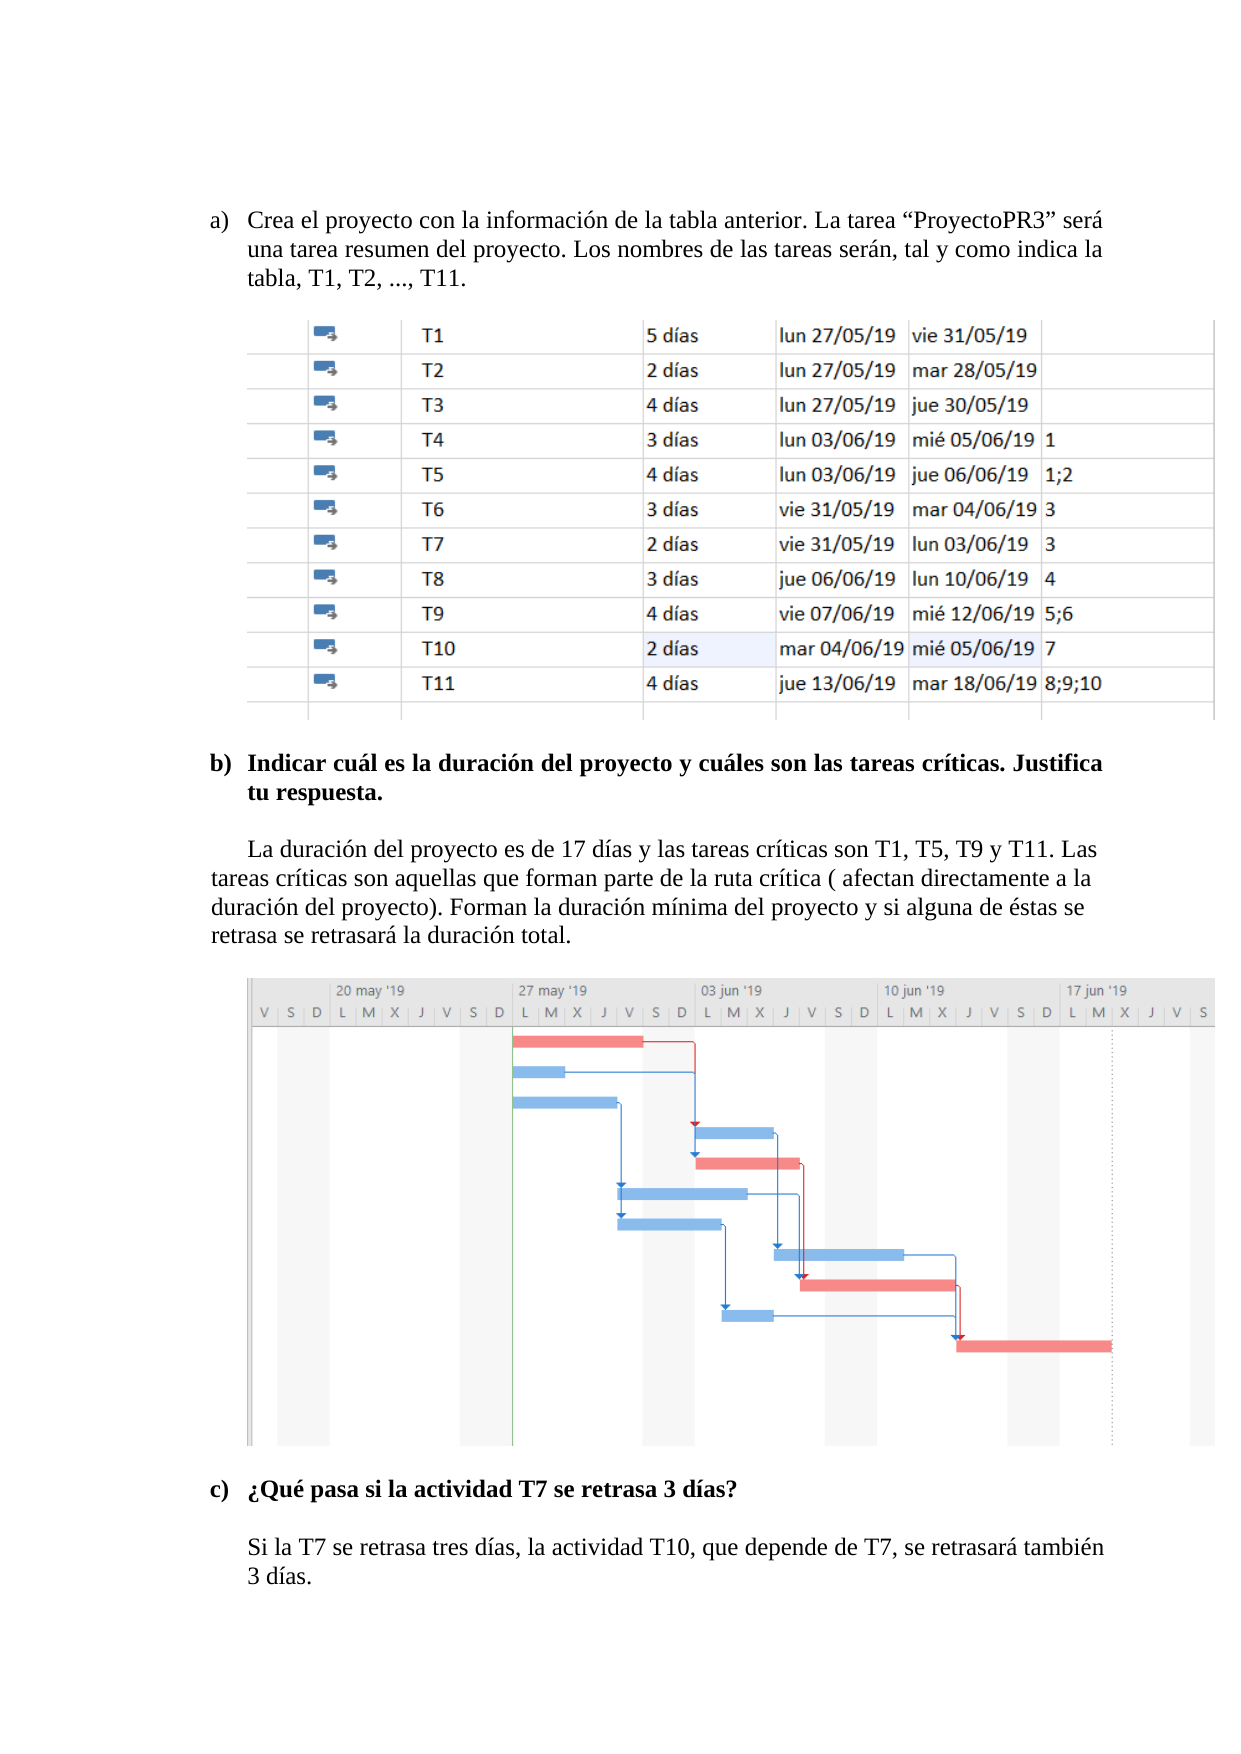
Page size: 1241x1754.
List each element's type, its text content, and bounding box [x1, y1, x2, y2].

text Si la T7 se retrasa tres días, la actividad T10, que depende de T7, se retrasará también 3 días. [247, 1532, 1104, 1589]
text La duración del proyecto es de 17 días y las tareas críticas son T1, T5, T9 y T11. Las tareas críticas son aquellas que forman parte de la ruta crítica ( afectan directamente a la duración del proyecto). Forman la duración mínima del proyecto y si alguna de éstas se retrasa se retrasará la duración total. [211, 834, 1104, 949]
picture [247, 978, 1215, 1446]
picture [247, 320, 1215, 720]
list ¿Qué pasa si la actividad T7 se retrasa 3 días? [209, 1474, 1104, 1503]
list Crea el proyecto con la información de la tabla anterior. La tarea “ProyectoPR3” será una tarea resumen del proyecto. Los nombres de las tareas serán, tal y como indica la tabla, T1, T2, ..., T11. [209, 205, 1104, 291]
list Indicar cuál es la duración del proyecto y cuáles son las tareas críticas. Justifica tu respuesta. [209, 748, 1104, 806]
